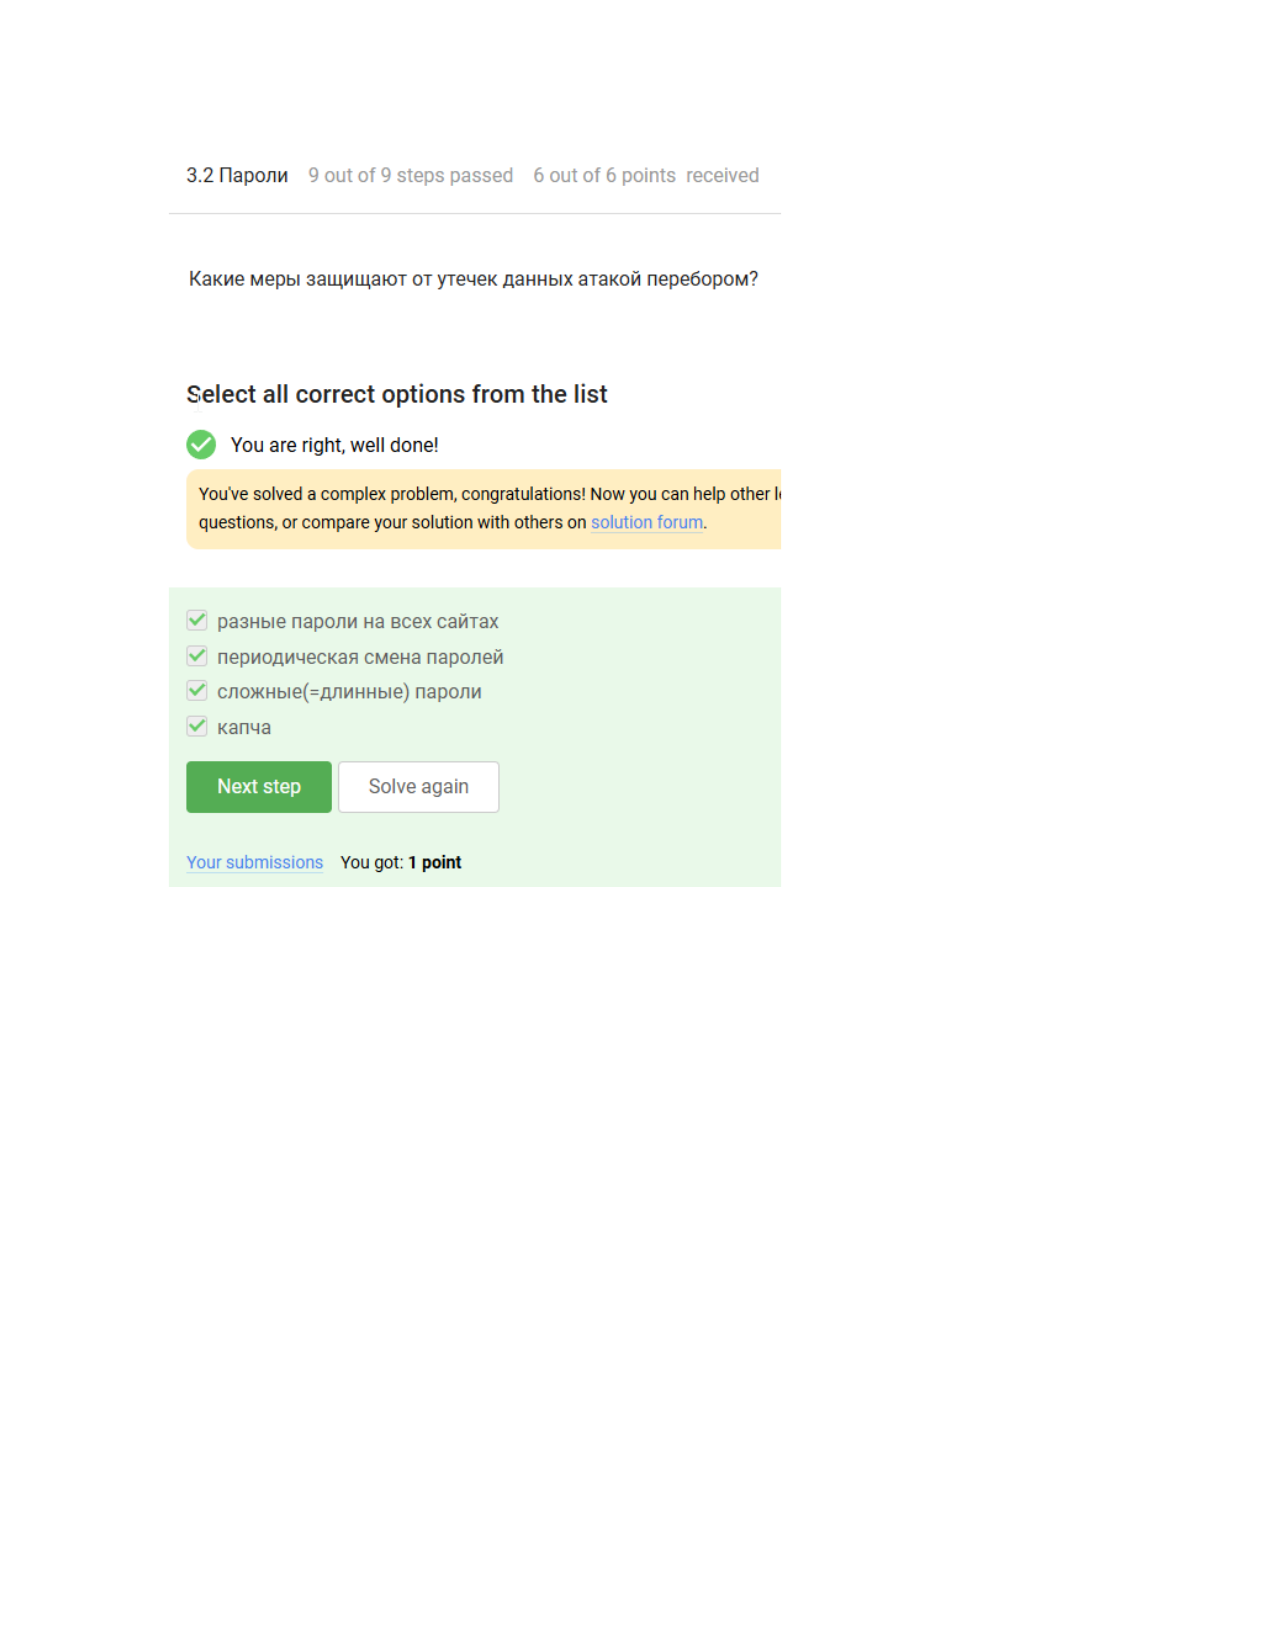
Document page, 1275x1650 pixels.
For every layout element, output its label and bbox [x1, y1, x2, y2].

picture [168, 150, 782, 887]
